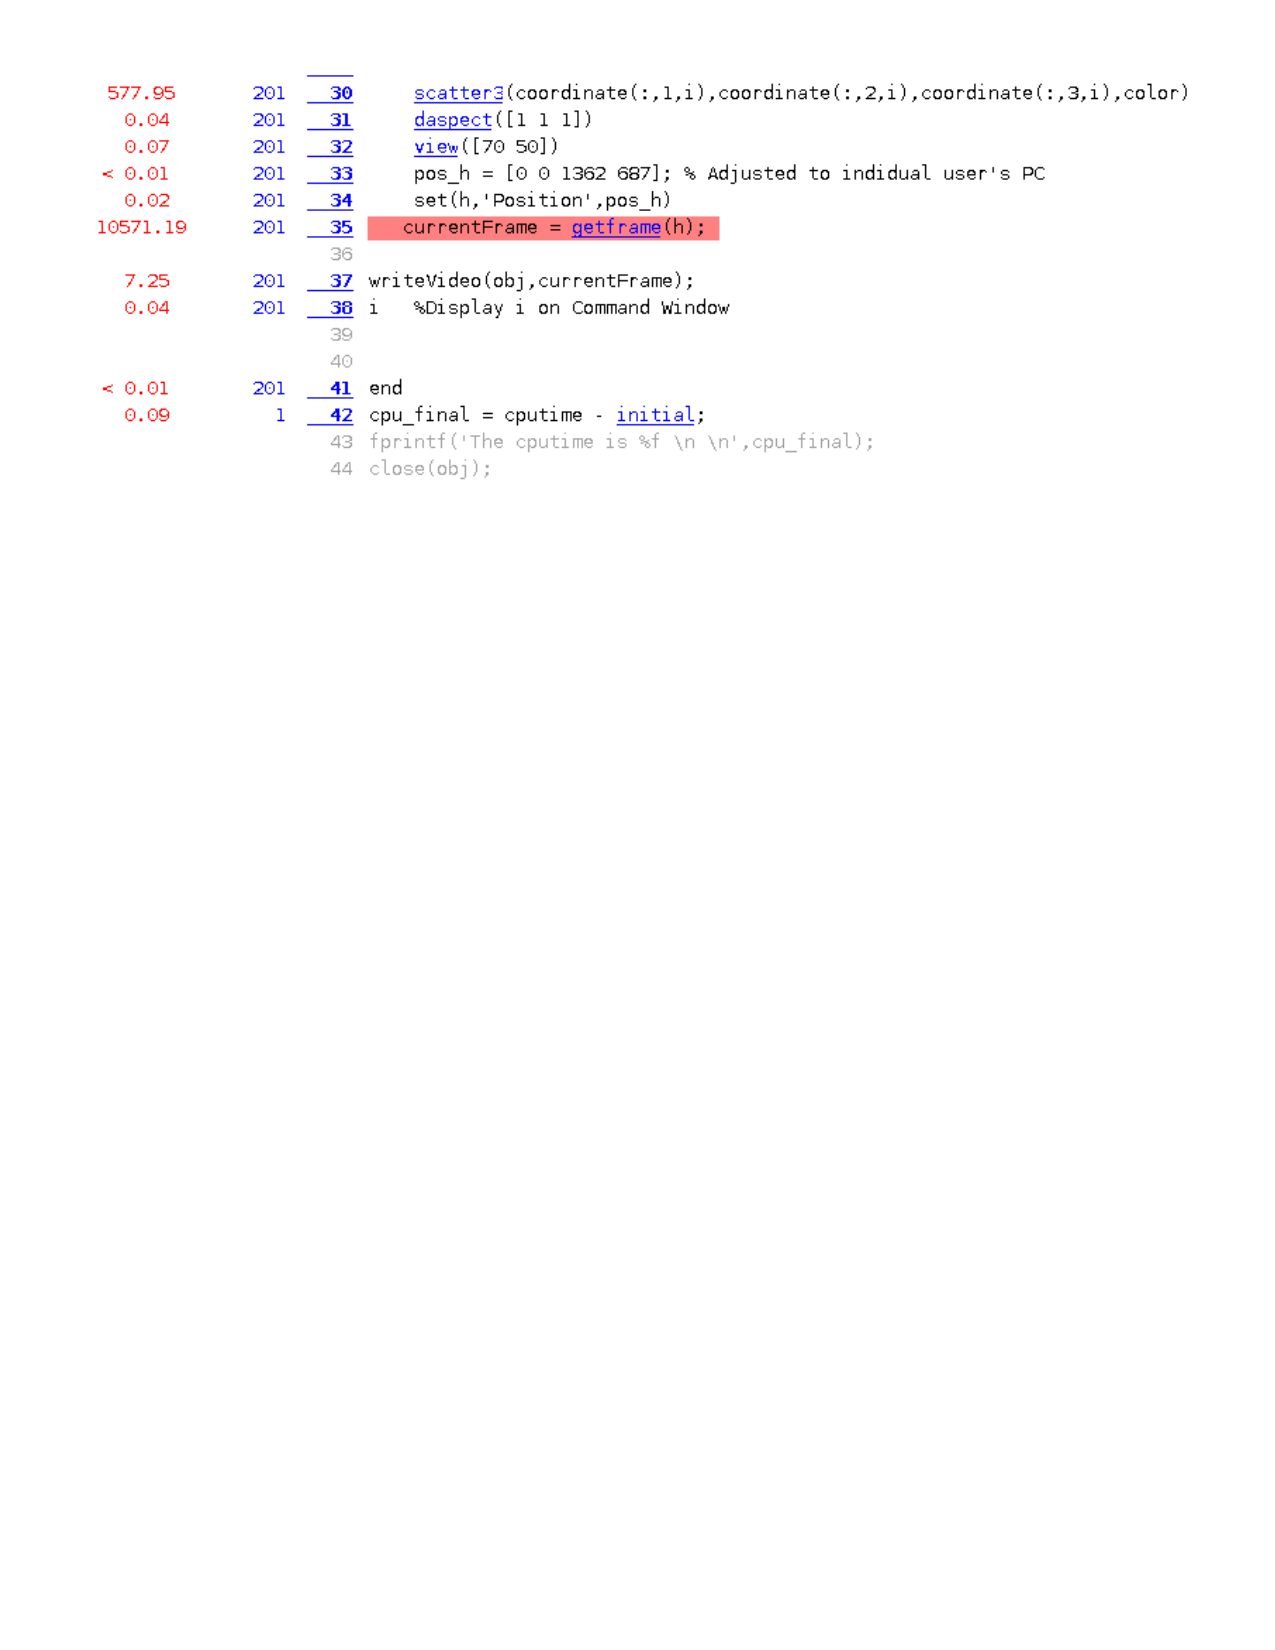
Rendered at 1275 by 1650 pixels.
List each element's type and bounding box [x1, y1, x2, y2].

picture [75, 75, 1200, 485]
